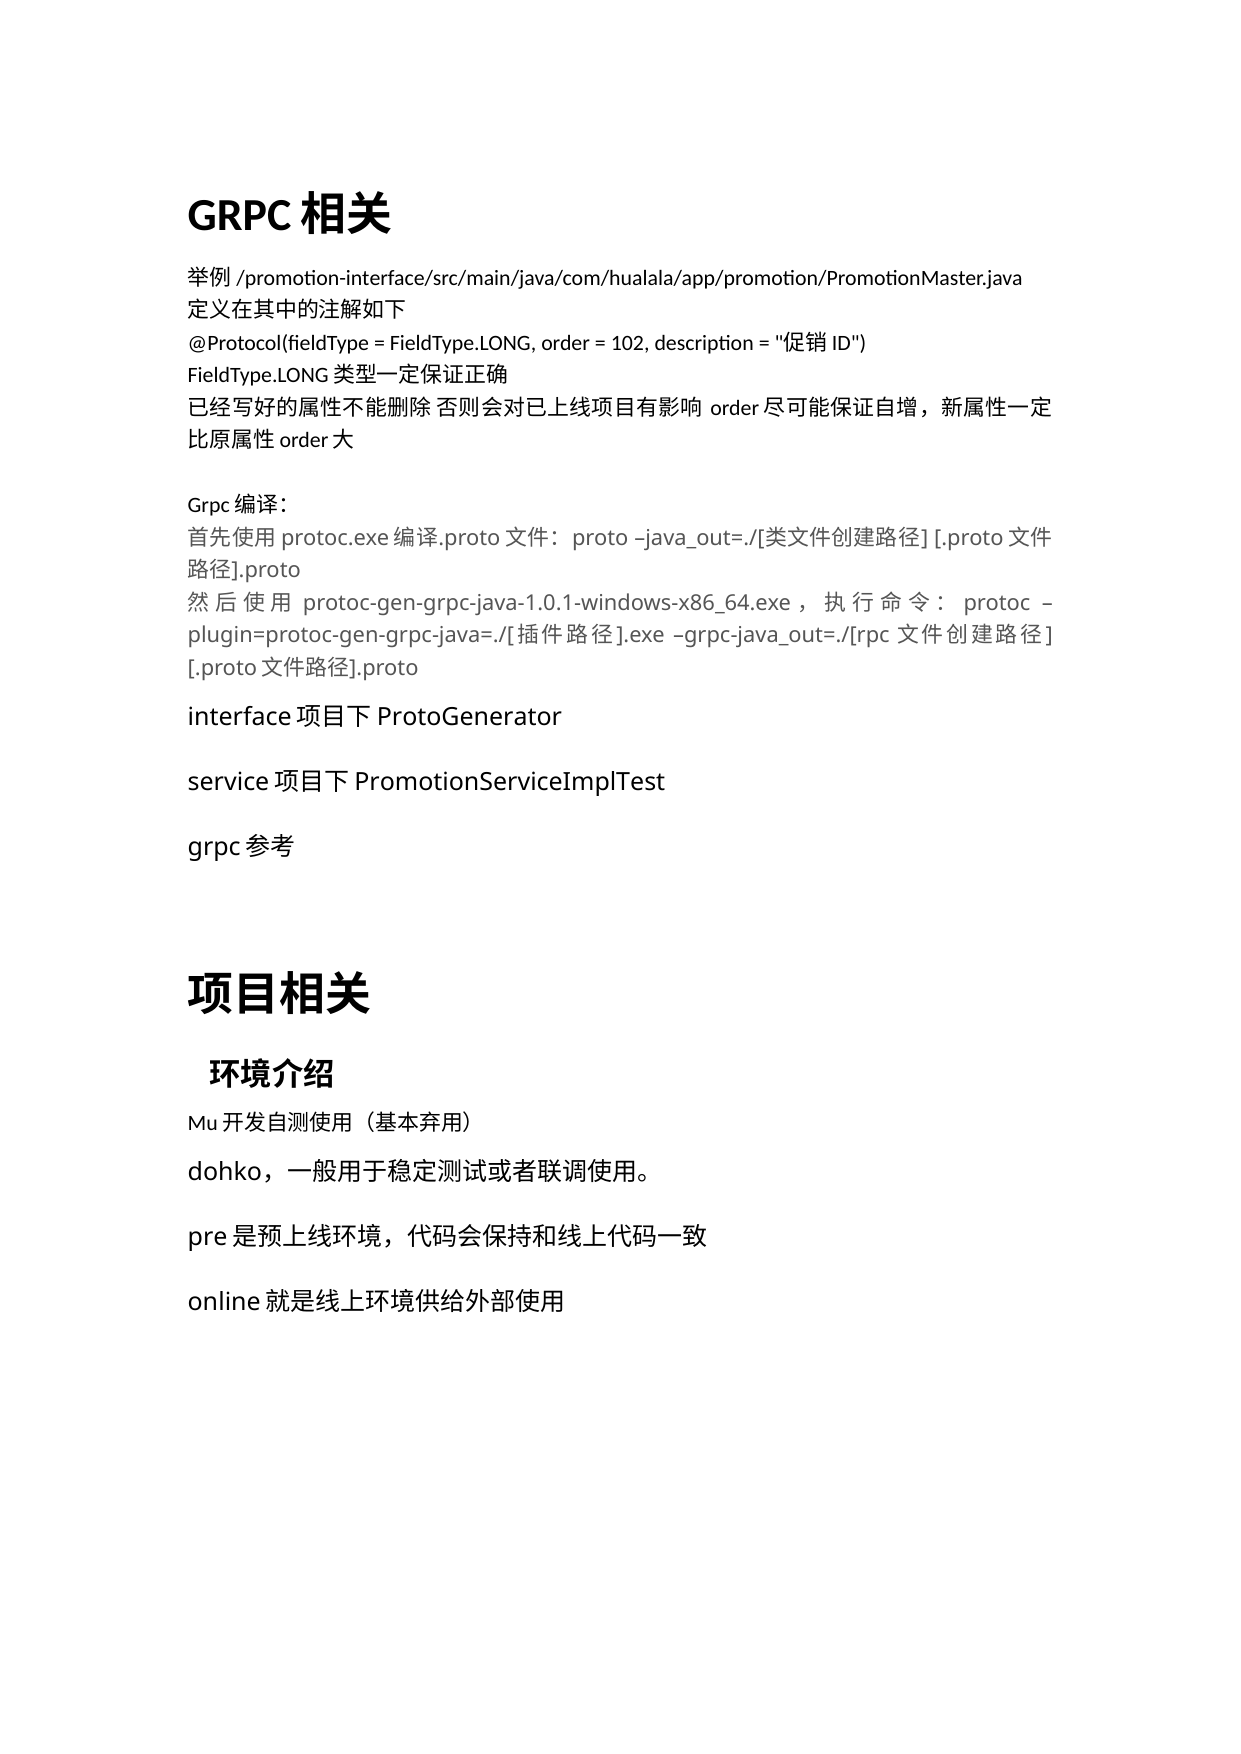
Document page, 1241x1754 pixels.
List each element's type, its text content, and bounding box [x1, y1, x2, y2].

text 首先使用protoc.exe编译.proto文件：proto –java_out=./[类文件创建路径] [.proto文件路径].proto 然后使用protoc-gen-grpc-java-1.0.1-windows-x86_64.exe，执行命令：protoc –plugin=protoc-gen-grpc-java=./[插件路径].exe –grpc-java_out=./[rpc文件创建路径] [.proto文件路径].proto [187, 519, 1053, 682]
text @Protocol(fieldType = FieldType.LONG, order = 102, description = "促销ID") [187, 324, 1053, 357]
text interface项目下ProtoGenerator service项目下PromotionServiceImplTest grpc参考 [187, 682, 1053, 877]
text 已经写好的属性不能删除 否则会对已上线项目有影响 order尽可能保证自增，新属性一定比原属性order大 [187, 389, 1053, 454]
text 定义在其中的注解如下 [187, 292, 1053, 324]
text 举例 /promotion-interface/src/main/java/com/hualala/app/promotion/PromotionMaster.java [187, 259, 1053, 292]
text FieldType.LONG类型一定保证正确 [187, 357, 1053, 389]
subtitle 项目相关 [187, 942, 1053, 1039]
subtitle GRPC相关 [187, 162, 1053, 259]
text dohko，一般用于稳定测试或者联调使用。 pre是预上线环境，代码会保持和线上代码一致 online就是线上环境供给外部使用 [187, 1137, 1053, 1332]
text Grpc编译： [187, 487, 1053, 519]
text Mu开发自测使用（基本弃用） [187, 1104, 1053, 1137]
subtitle 环境介绍 [209, 1039, 1031, 1104]
